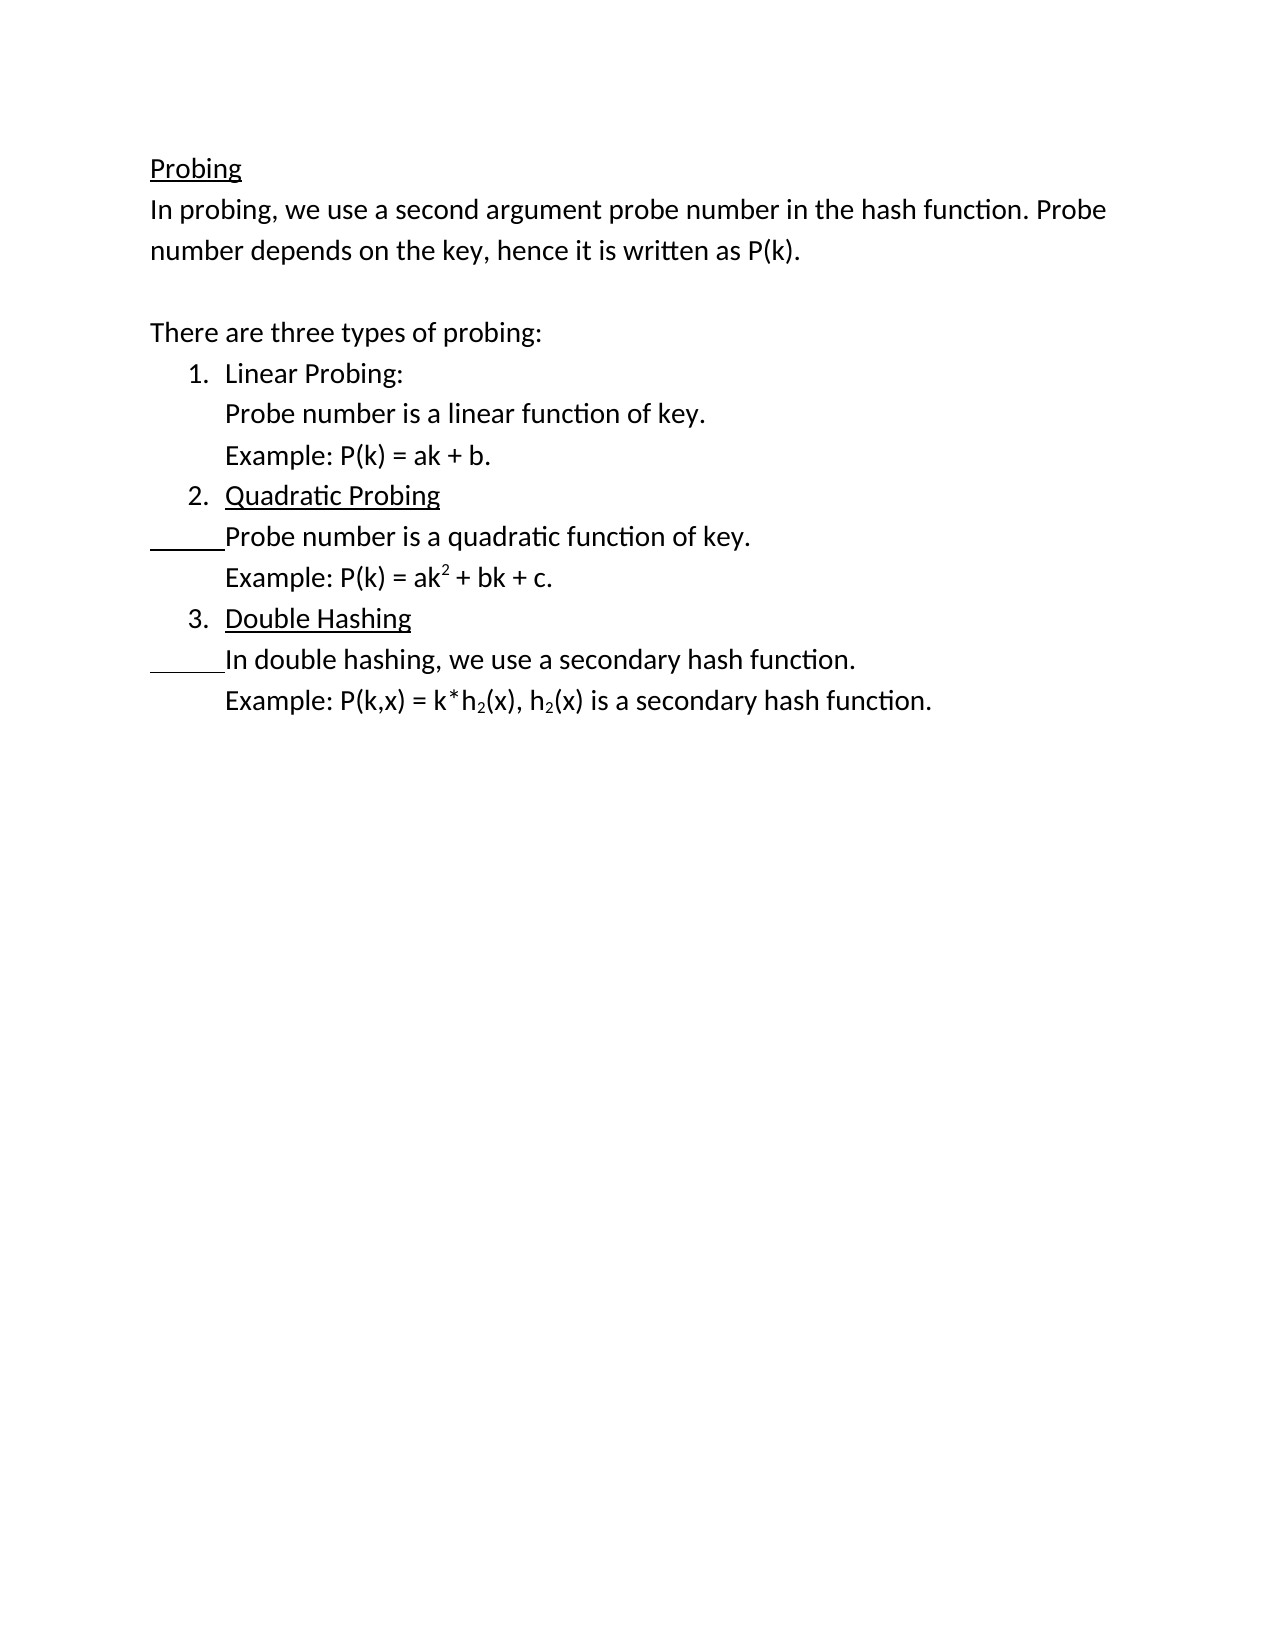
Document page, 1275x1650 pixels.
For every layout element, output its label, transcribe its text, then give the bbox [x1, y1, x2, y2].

list Linear Probing: [187, 355, 1125, 390]
list Double Hashing [187, 600, 1125, 636]
text Example: P(k) = ak2 + bk + c. [150, 559, 1125, 595]
text Probe number is a quadratic function of key. [150, 518, 1125, 554]
text Example: P(k) = ak + b. [225, 437, 1125, 472]
text In probing, we use a second argument probe number in the hash function. Probe number depends on the key, hence it is written as P(k). [150, 191, 1125, 267]
text In double hashing, we use a secondary hash function. [150, 641, 1125, 677]
text Probe number is a linear function of key. [225, 396, 1125, 431]
list Quadratic Probing [187, 477, 1125, 513]
text Example: P(k,x) = k*h2(x), h2(x) is a secondary hash function. [150, 682, 1125, 718]
text Probing [150, 150, 1125, 186]
text There are three types of probing: [150, 314, 1125, 349]
